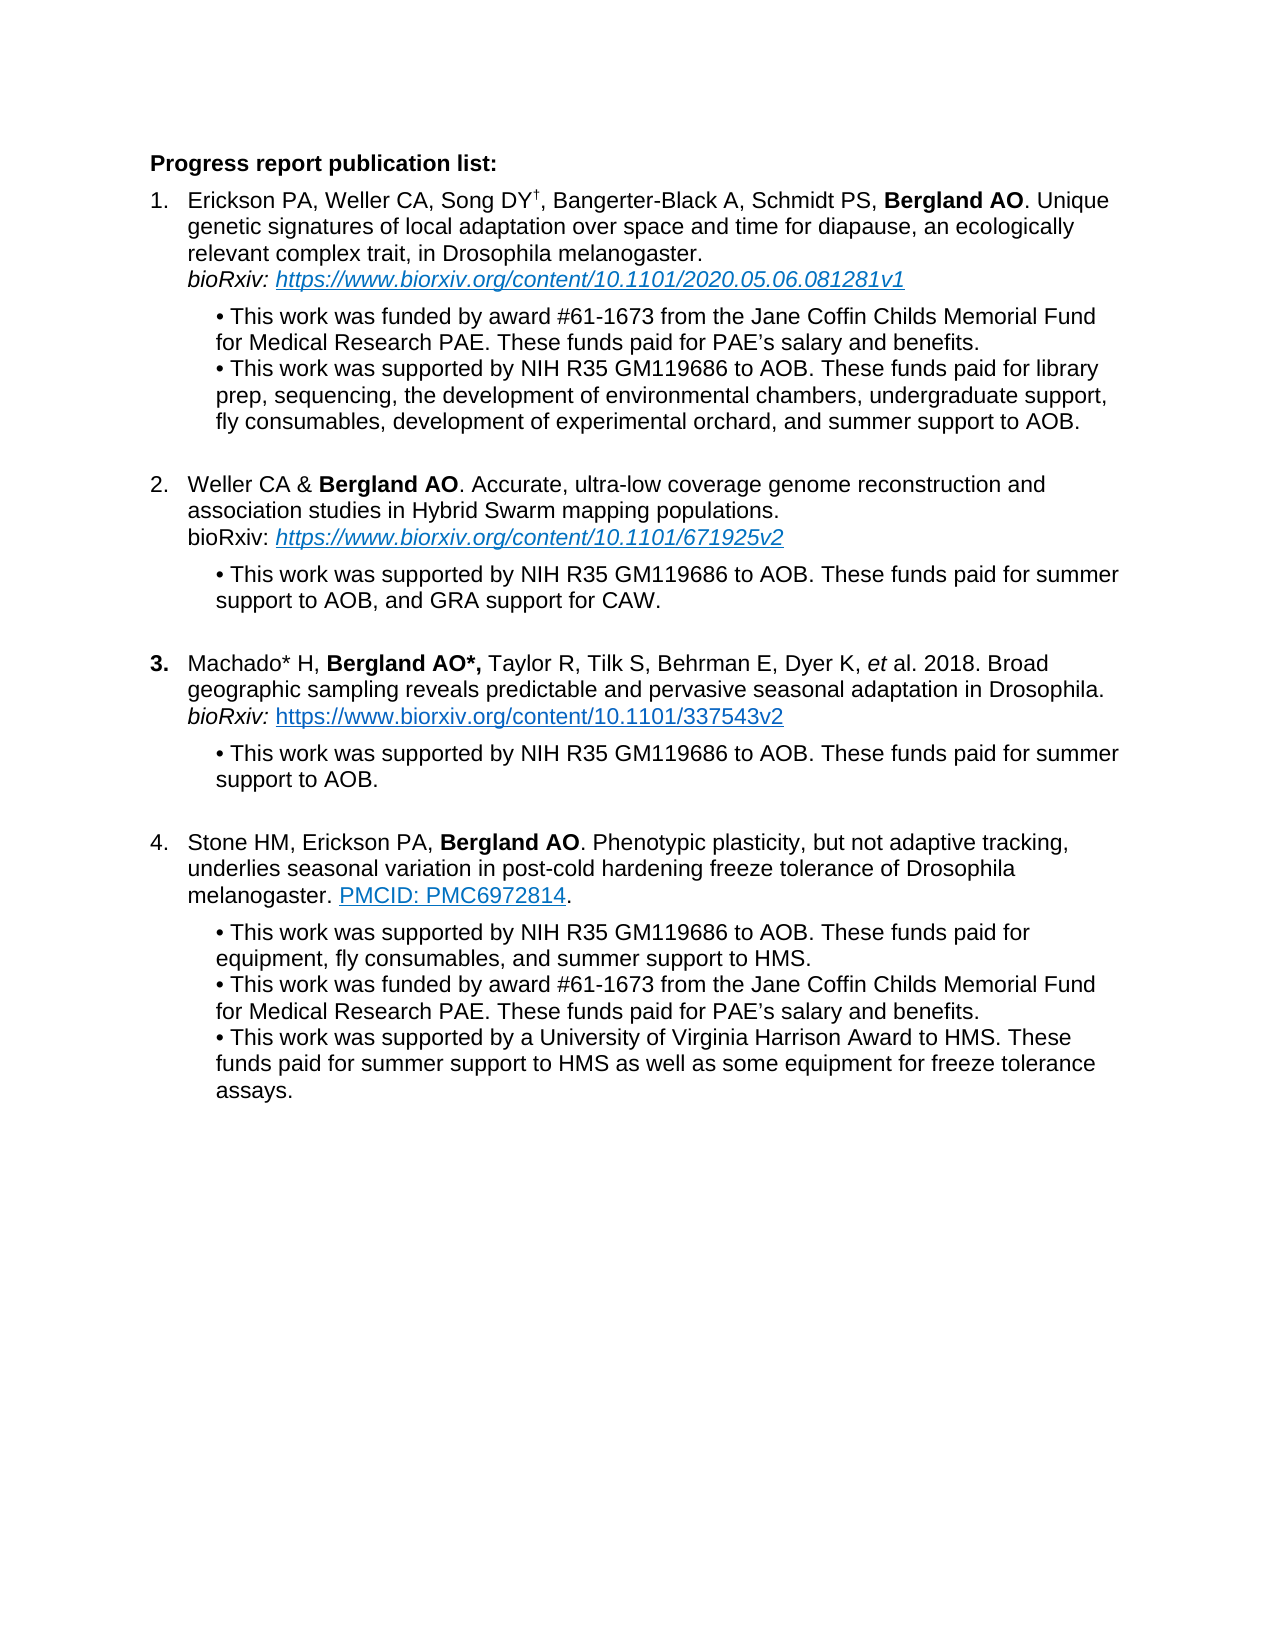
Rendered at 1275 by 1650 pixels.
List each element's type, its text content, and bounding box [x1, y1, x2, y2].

text • This work was funded by award #61-1673 from the Jane Coffin Childs Memorial Fund for Medical Research PAE. These funds paid for PAE’s salary and benefits. [216, 303, 1125, 355]
list bioRxiv: https://www.biorxiv.org/content/10.1101/671925v2 [187, 524, 1125, 550]
list Machado* H, Bergland AO*, Taylor R, Tilk S, Behrman E, Dyer K, et al. 2018. Broad geographic sampling reveals predictable and pervasive seasonal adaptation in Drosophila. bioRxiv: https://www.biorxiv.org/content/10.1101/337543v2 [150, 650, 1125, 729]
text • This work was supported by NIH R35 GM119686 to AOB. These funds paid for summer support to AOB. [216, 739, 1125, 792]
list Stone HM, Erickson PA, Bergland AO. Phenotypic plasticity, but not adaptive tracking, underlies seasonal variation in post-cold hardening freeze tolerance of Drosophila melanogaster. PMCID: PMC6972814. [150, 829, 1125, 908]
text • This work was supported by NIH R35 GM119686 to AOB. These funds paid for equipment, fly consumables, and summer support to HMS. [216, 918, 1125, 971]
text • This work was funded by award #61-1673 from the Jane Coffin Childs Memorial Fund for Medical Research PAE. These funds paid for PAE’s salary and benefits. [216, 971, 1125, 1024]
list Weller CA & Bergland AO. Accurate, ultra-low coverage genome reconstruction and association studies in Hybrid Swarm mapping populations. [150, 471, 1125, 524]
list Erickson PA, Weller CA, Song DY†, Bangerter-Black A, Schmidt PS, Bergland AO. Unique genetic signatures of local adaptation over space and time for diapause, an ecologically relevant complex trait, in Drosophila melanogaster. [150, 187, 1125, 266]
text • This work was supported by NIH R35 GM119686 to AOB. These funds paid for summer support to AOB, and GRA support for CAW. [216, 561, 1125, 613]
text • This work was supported by NIH R35 GM119686 to AOB. These funds paid for library prep, sequencing, the development of environmental chambers, undergraduate support, fly consumables, development of experimental orchard, and summer support to AOB. [216, 355, 1125, 434]
list bioRxiv: https://www.biorxiv.org/content/10.1101/2020.05.06.081281v1 [187, 266, 1125, 292]
text • This work was supported by a University of Virginia Harrison Award to HMS. These funds paid for summer support to HMS as well as some equipment for freeze tolerance assays. [216, 1024, 1125, 1103]
text Progress report publication list: [150, 150, 1125, 176]
